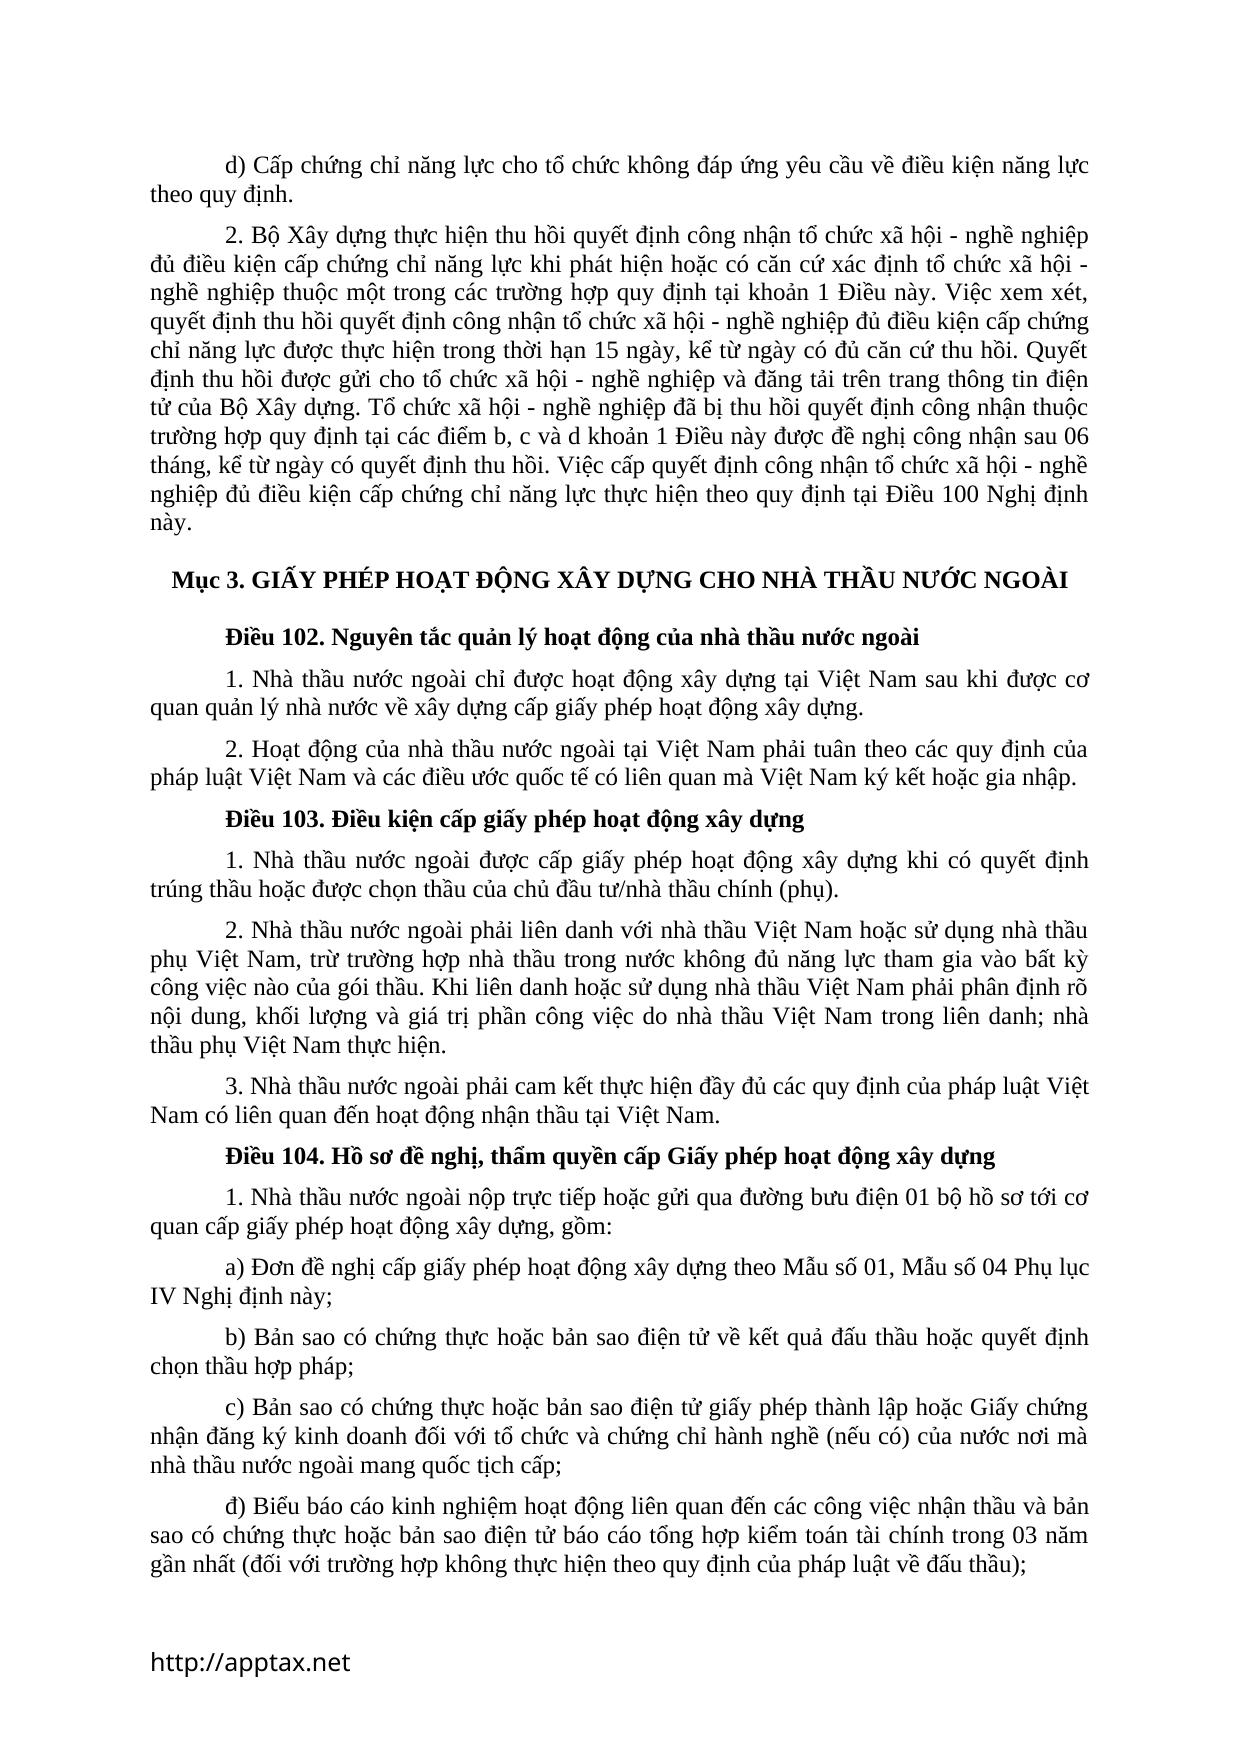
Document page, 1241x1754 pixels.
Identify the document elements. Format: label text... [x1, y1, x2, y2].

text đ) Biểu báo cáo kinh nghiệm hoạt động liên quan đến các công việc nhận thầu và bản sao có chứng thực hoặc bản sao điện tử báo cáo tổng hợp kiểm toán tài chính trong 03 năm gần nhất (đối với trường hợp không thực hiện theo quy định của pháp luật về đấu thầu); [150, 1491, 1090, 1577]
text Điều 102. Nguyên tắc quản lý hoạt động của nhà thầu nước ngoài [150, 622, 1090, 651]
text 2. Hoạt động của nhà thầu nước ngoài tại Việt Nam phải tuân theo các quy định của pháp luật Việt Nam và các điều ước quốc tế có liên quan mà Việt Nam ký kết hoặc gia nhập. [150, 734, 1090, 791]
text Điều 103. Điều kiện cấp giấy phép hoạt động xây dựng [150, 804, 1090, 832]
text Mục 3. GIẤY PHÉP HOẠT ĐỘNG XÂY DỰNG CHO NHÀ THẦU NƯỚC NGOÀI [150, 565, 1090, 594]
text a) Đơn đề nghị cấp giấy phép hoạt động xây dựng theo Mẫu số 01, Mẫu số 04 Phụ lục IV Nghị định này; [150, 1252, 1090, 1310]
text b) Bản sao có chứng thực hoặc bản sao điện tử về kết quả đấu thầu hoặc quyết định chọn thầu hợp pháp; [150, 1322, 1090, 1380]
text c) Bản sao có chứng thực hoặc bản sao điện tử giấy phép thành lập hoặc Giấy chứng nhận đăng ký kinh doanh đối với tổ chức và chứng chỉ hành nghề (nếu có) của nước nơi mà nhà thầu nước ngoài mang quốc tịch cấp; [150, 1392, 1090, 1479]
text 3. Nhà thầu nước ngoài phải cam kết thực hiện đầy đủ các quy định của pháp luật Việt Nam có liên quan đến hoạt động nhận thầu tại Việt Nam. [150, 1071, 1090, 1129]
text 1. Nhà thầu nước ngoài chỉ được hoạt động xây dựng tại Việt Nam sau khi được cơ quan quản lý nhà nước về xây dựng cấp giấy phép hoạt động xây dựng. [150, 664, 1090, 721]
text 1. Nhà thầu nước ngoài được cấp giấy phép hoạt động xây dựng khi có quyết định trúng thầu hoặc được chọn thầu của chủ đầu tư/nhà thầu chính (phụ). [150, 845, 1090, 902]
text 2. Nhà thầu nước ngoài phải liên danh với nhà thầu Việt Nam hoặc sử dụng nhà thầu phụ Việt Nam, trừ trường hợp nhà thầu trong nước không đủ năng lực tham gia vào bất kỳ công việc nào của gói thầu. Khi liên danh hoặc sử dụng nhà thầu Việt Nam phải phân định rõ nội dung, khối lượng và giá trị phần công việc do nhà thầu Việt Nam trong liên danh; nhà thầu phụ Việt Nam thực hiện. [150, 915, 1090, 1059]
text Điều 104. Hồ sơ đề nghị, thẩm quyền cấp Giấy phép hoạt động xây dựng [150, 1141, 1090, 1170]
text 2. Bộ Xây dựng thực hiện thu hồi quyết định công nhận tổ chức xã hội - nghề nghiệp đủ điều kiện cấp chứng chỉ năng lực khi phát hiện hoặc có căn cứ xác định tổ chức xã hội - nghề nghiệp thuộc một trong các trường hợp quy định tại khoản 1 Điều này. Việc xem xét, quyết định thu hồi quyết định công nhận tổ chức xã hội - nghề nghiệp đủ điều kiện cấp chứng chỉ năng lực được thực hiện trong thời hạn 15 ngày, kể từ ngày có đủ căn cứ thu hồi. Quyết định thu hồi được gửi cho tổ chức xã hội - nghề nghiệp và đăng tải trên trang thông tin điện tử của Bộ Xây dựng. Tổ chức xã hội - nghề nghiệp đã bị thu hồi quyết định công nhận thuộc trường hợp quy định tại các điểm b, c và d khoản 1 Điều này được đề nghị công nhận sau 06 tháng, kể từ ngày có quyết định thu hồi. Việc cấp quyết định công nhận tổ chức xã hội - nghề nghiệp đủ điều kiện cấp chứng chỉ năng lực thực hiện theo quy định tại Điều 100 Nghị định này. [150, 220, 1090, 536]
text 1. Nhà thầu nước ngoài nộp trực tiếp hoặc gửi qua đường bưu điện 01 bộ hồ sơ tới cơ quan cấp giấy phép hoạt động xây dựng, gồm: [150, 1182, 1090, 1240]
text d) Cấp chứng chỉ năng lực cho tổ chức không đáp ứng yêu cầu về điều kiện năng lực theo quy định. [150, 150, 1090, 207]
